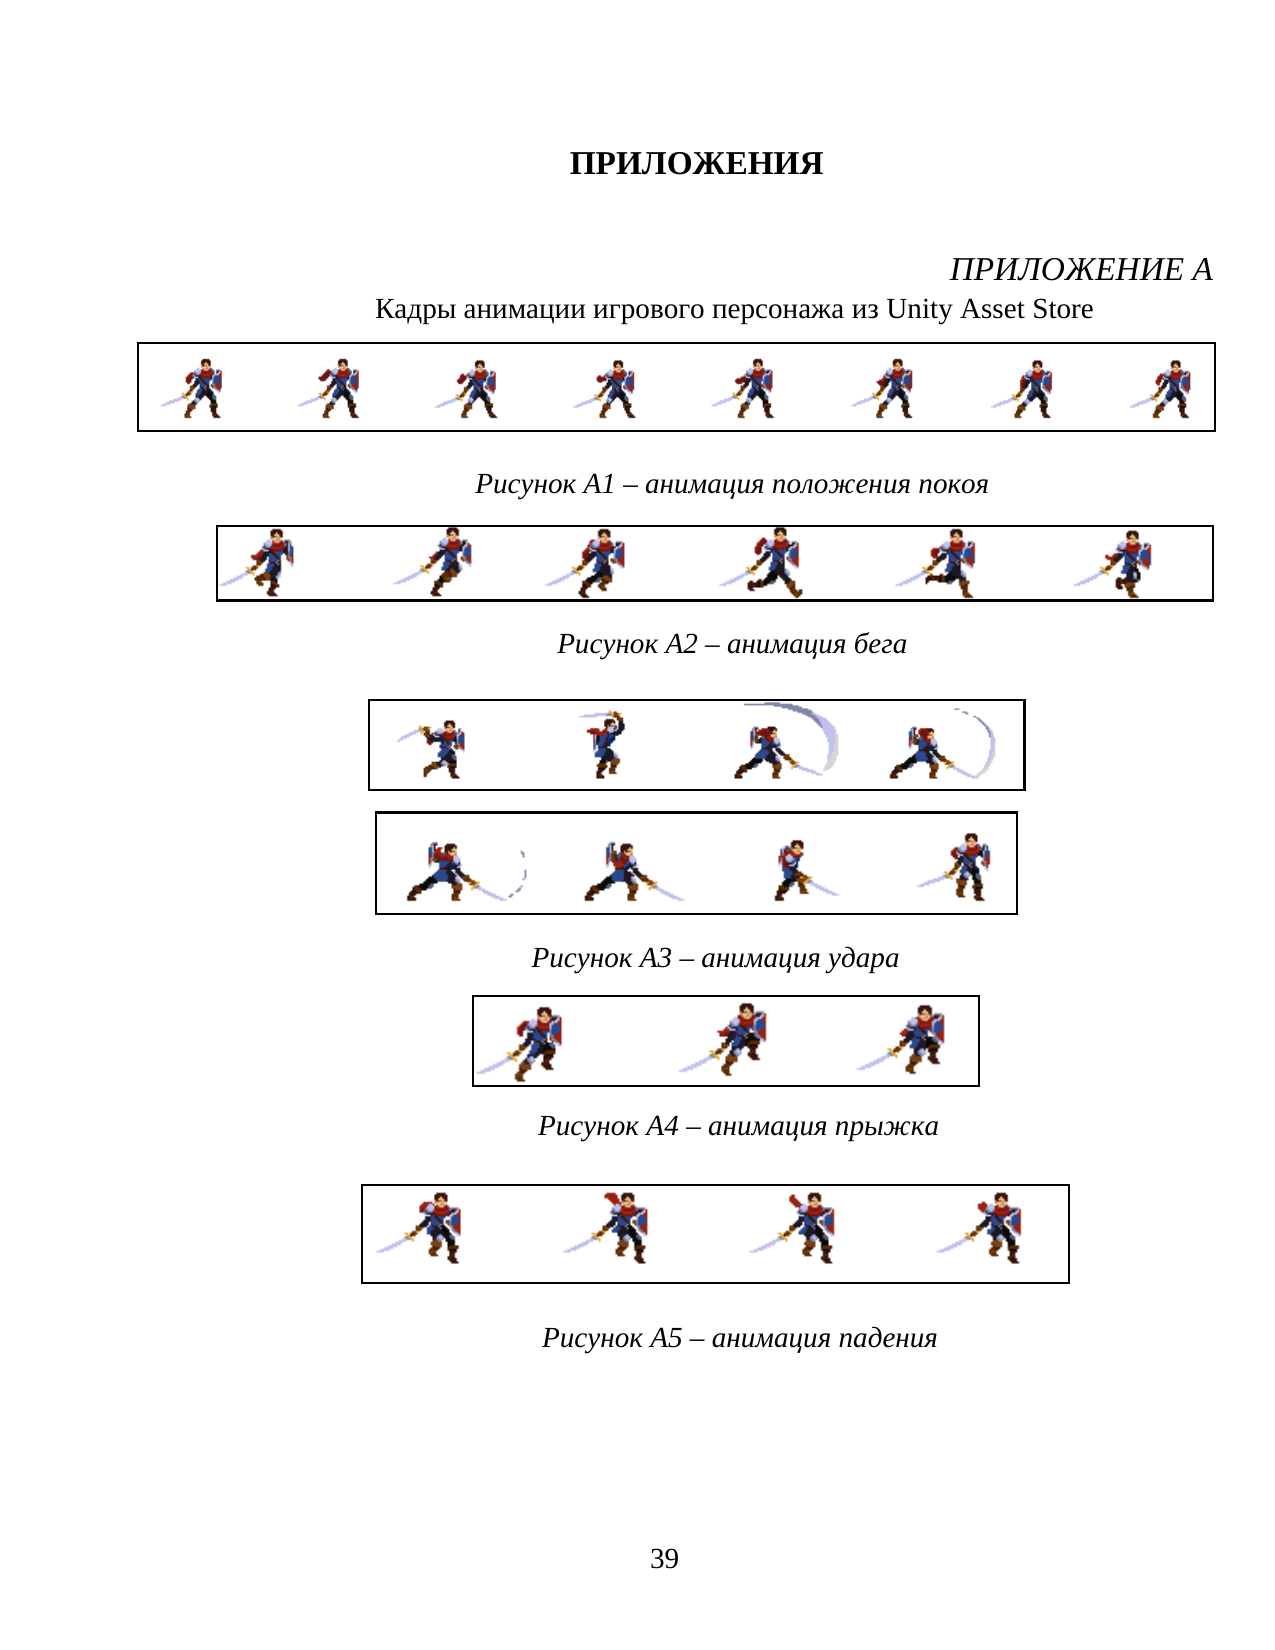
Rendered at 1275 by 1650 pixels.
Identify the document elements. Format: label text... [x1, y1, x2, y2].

text Приложение А [177, 251, 1216, 288]
text Приложения [177, 143, 1216, 181]
text Кадры анимации игрового персонажа из Unity Asset Store [177, 288, 1216, 326]
picture [139, 344, 1214, 430]
picture [474, 997, 978, 1085]
picture [370, 701, 1023, 789]
picture [218, 527, 1212, 599]
picture [377, 814, 1016, 913]
picture [363, 1186, 1068, 1282]
